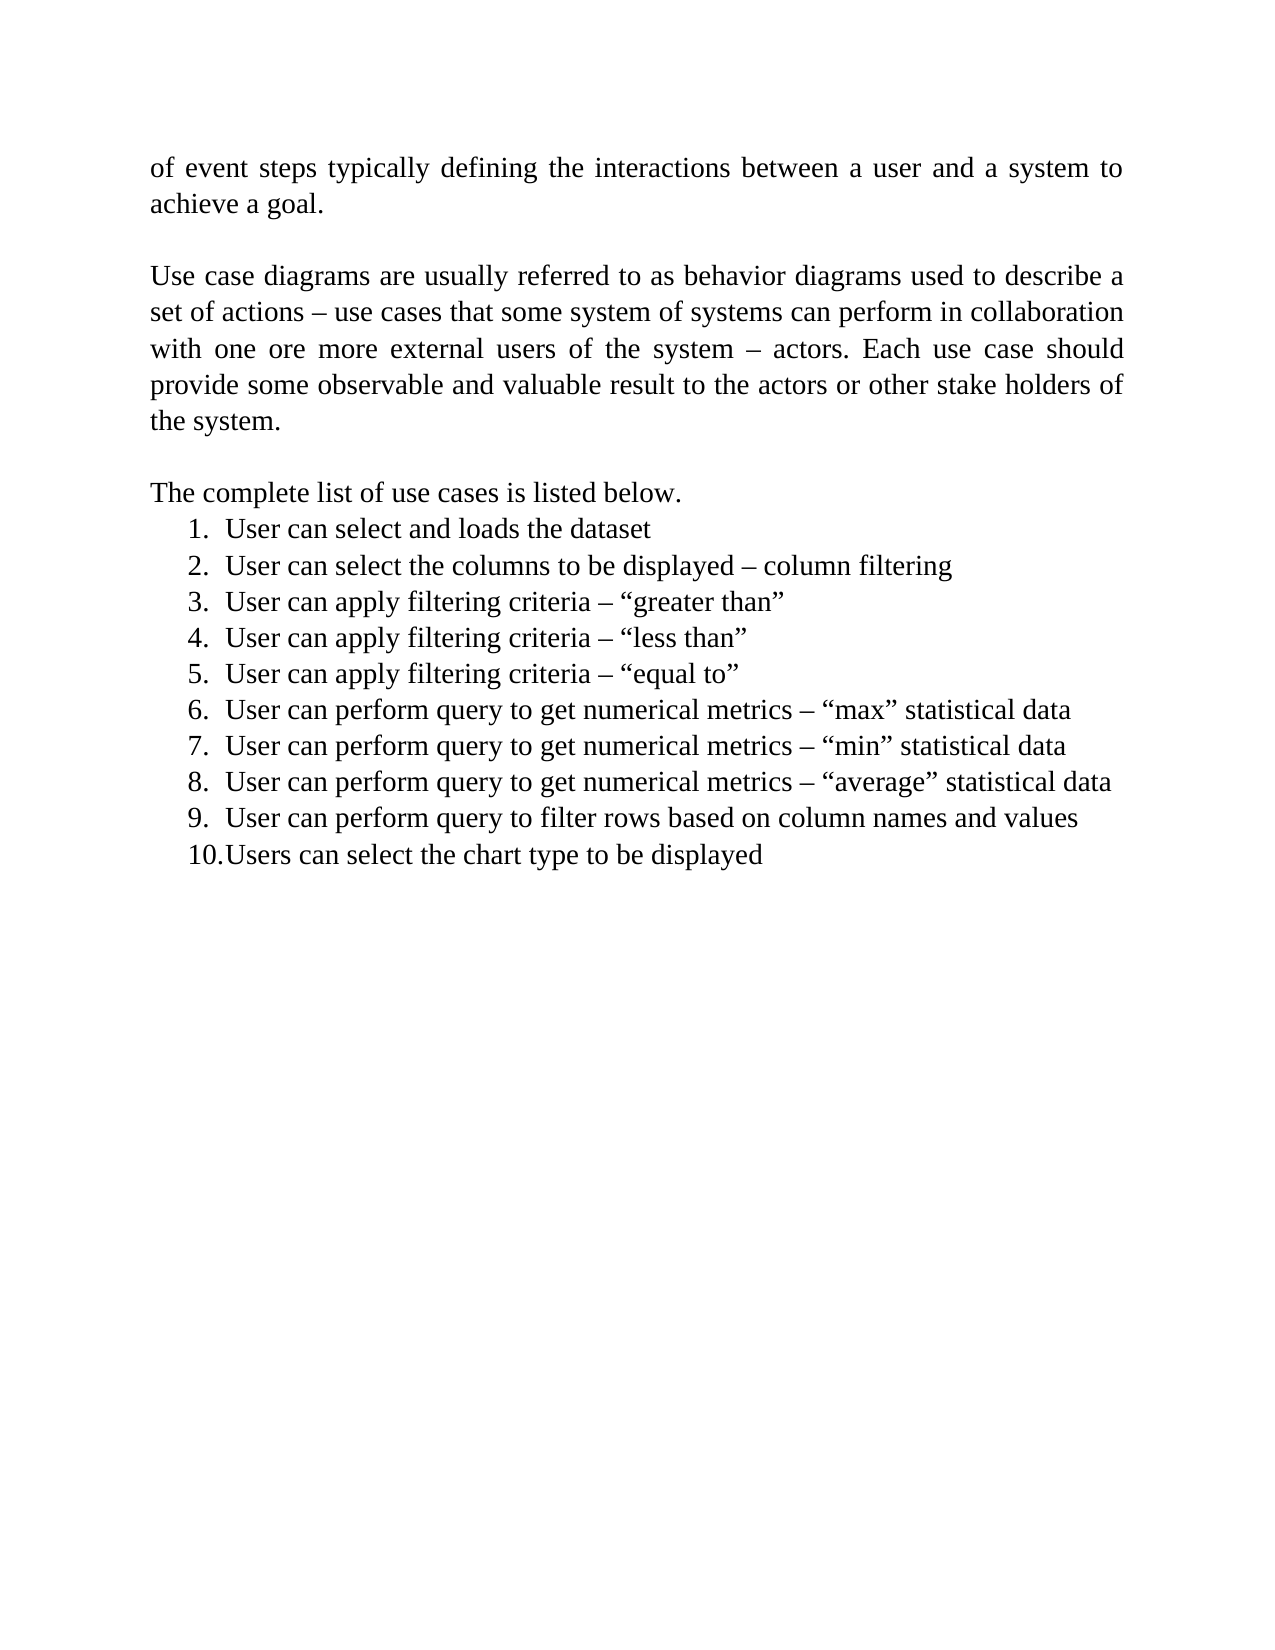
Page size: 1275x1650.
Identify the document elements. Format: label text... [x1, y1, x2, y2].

list Use case diagrams are usually referred to as behavior diagrams used to describe a set of actions – use cases that some system of systems can perform in collaboration with one ore more external users of the system – actors. Each use case should provide some observable and valuable result to the actors or other stake holders of the system. [150, 258, 1125, 437]
list User can apply filtering criteria – “equal to” [187, 656, 1125, 689]
list User can apply filtering criteria – “greater than” [187, 584, 1125, 617]
list User can perform query to get numerical metrics – “min” statistical data [187, 728, 1125, 762]
list The complete list of use cases is listed below. [150, 475, 1125, 509]
list User can perform query to get numerical metrics – “average” statistical data [187, 764, 1125, 798]
list User can perform query to get numerical metrics – “max” statistical data [187, 692, 1125, 726]
list Users can select the chart type to be displayed [187, 837, 1125, 870]
list User can perform query to filter rows based on column names and values [187, 801, 1125, 834]
list User can apply filtering criteria – “less than” [187, 620, 1125, 653]
list User can select and loads the dataset [187, 511, 1125, 545]
list User can select the columns to be displayed – column filtering [187, 548, 1125, 581]
